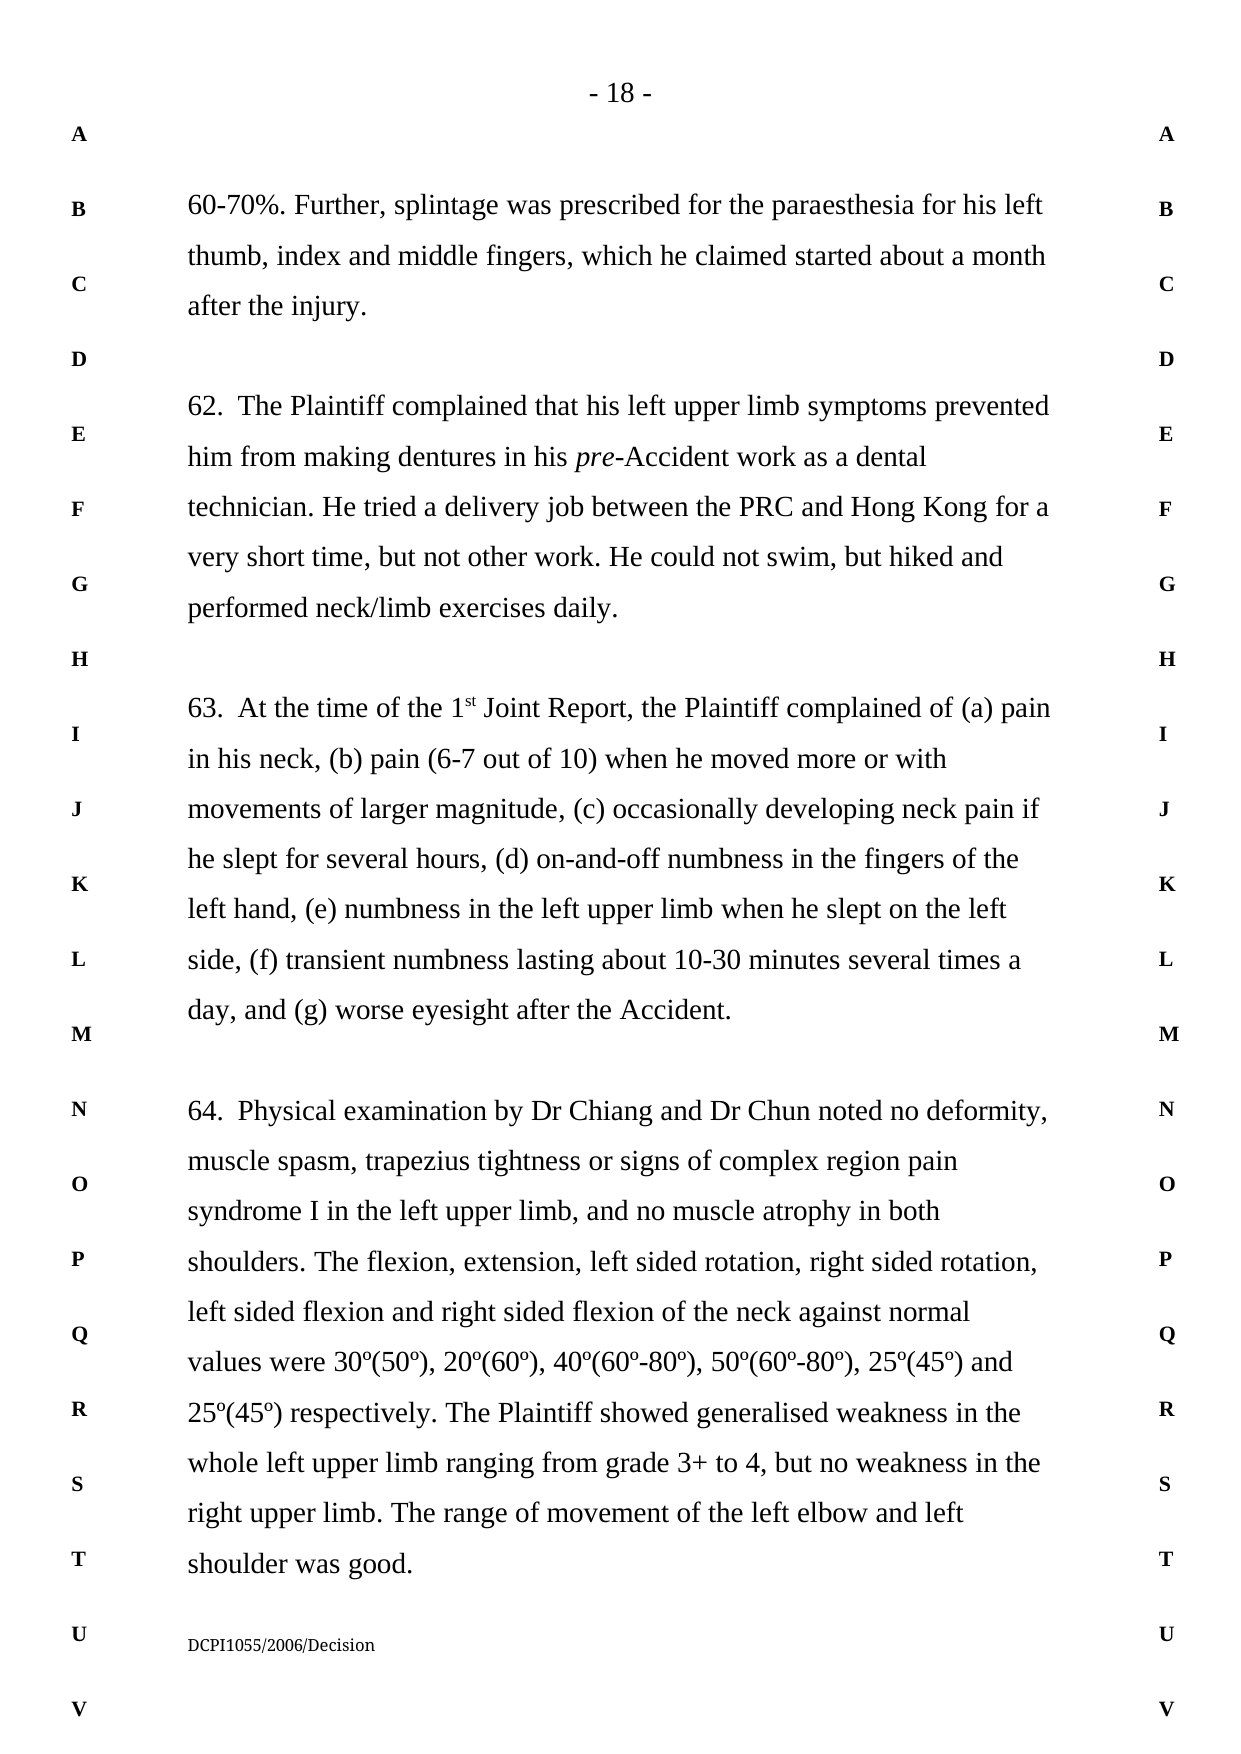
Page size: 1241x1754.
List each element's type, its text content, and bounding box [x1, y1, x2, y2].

list Physical examination by Dr Chiang and Dr Chun noted no deformity, muscle spasm, trapezius tightness or signs of complex region pain syndrome I in the left upper limb, and no muscle atrophy in both shoulders. The flexion, extension, left sided rotation, right sided rotation, left sided flexion and right sided flexion of the neck against normal values were 30º(50º), 20º(60º), 40º(60º-80º), 50º(60º-80º), 25º(45º) and 25º(45º) respectively. The Plaintiff showed generalised weakness in the whole left upper limb ranging from grade 3+ to 4, but no weakness in the right upper limb. The range of movement of the left elbow and left shoulder was good. [187, 1093, 1053, 1579]
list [187, 187, 1053, 322]
list The Plaintiff complained that his left upper limb symptoms prevented him from making dentures in his pre-Accident work as a dental technician. He tried a delivery job between the PRC and Hong Kong for a very short time, but not other work. He could not swim, but hiked and performed neck/limb exercises daily. [187, 389, 1053, 623]
list At the time of the 1st Joint Report, the Plaintiff complained of (a) pain in his neck, (b) pain (6-7 out of 10) when he moved more or with movements of larger magnitude, (c) occasionally developing neck pain if he slept for several hours, (d) on-and-off numbness in the fingers of the left hand, (e) numbness in the left upper limb when he slept on the left side, (f) transient numbness lasting about 10-30 minutes several times a day, and (g) worse eyesight after the Accident. [187, 691, 1053, 1026]
